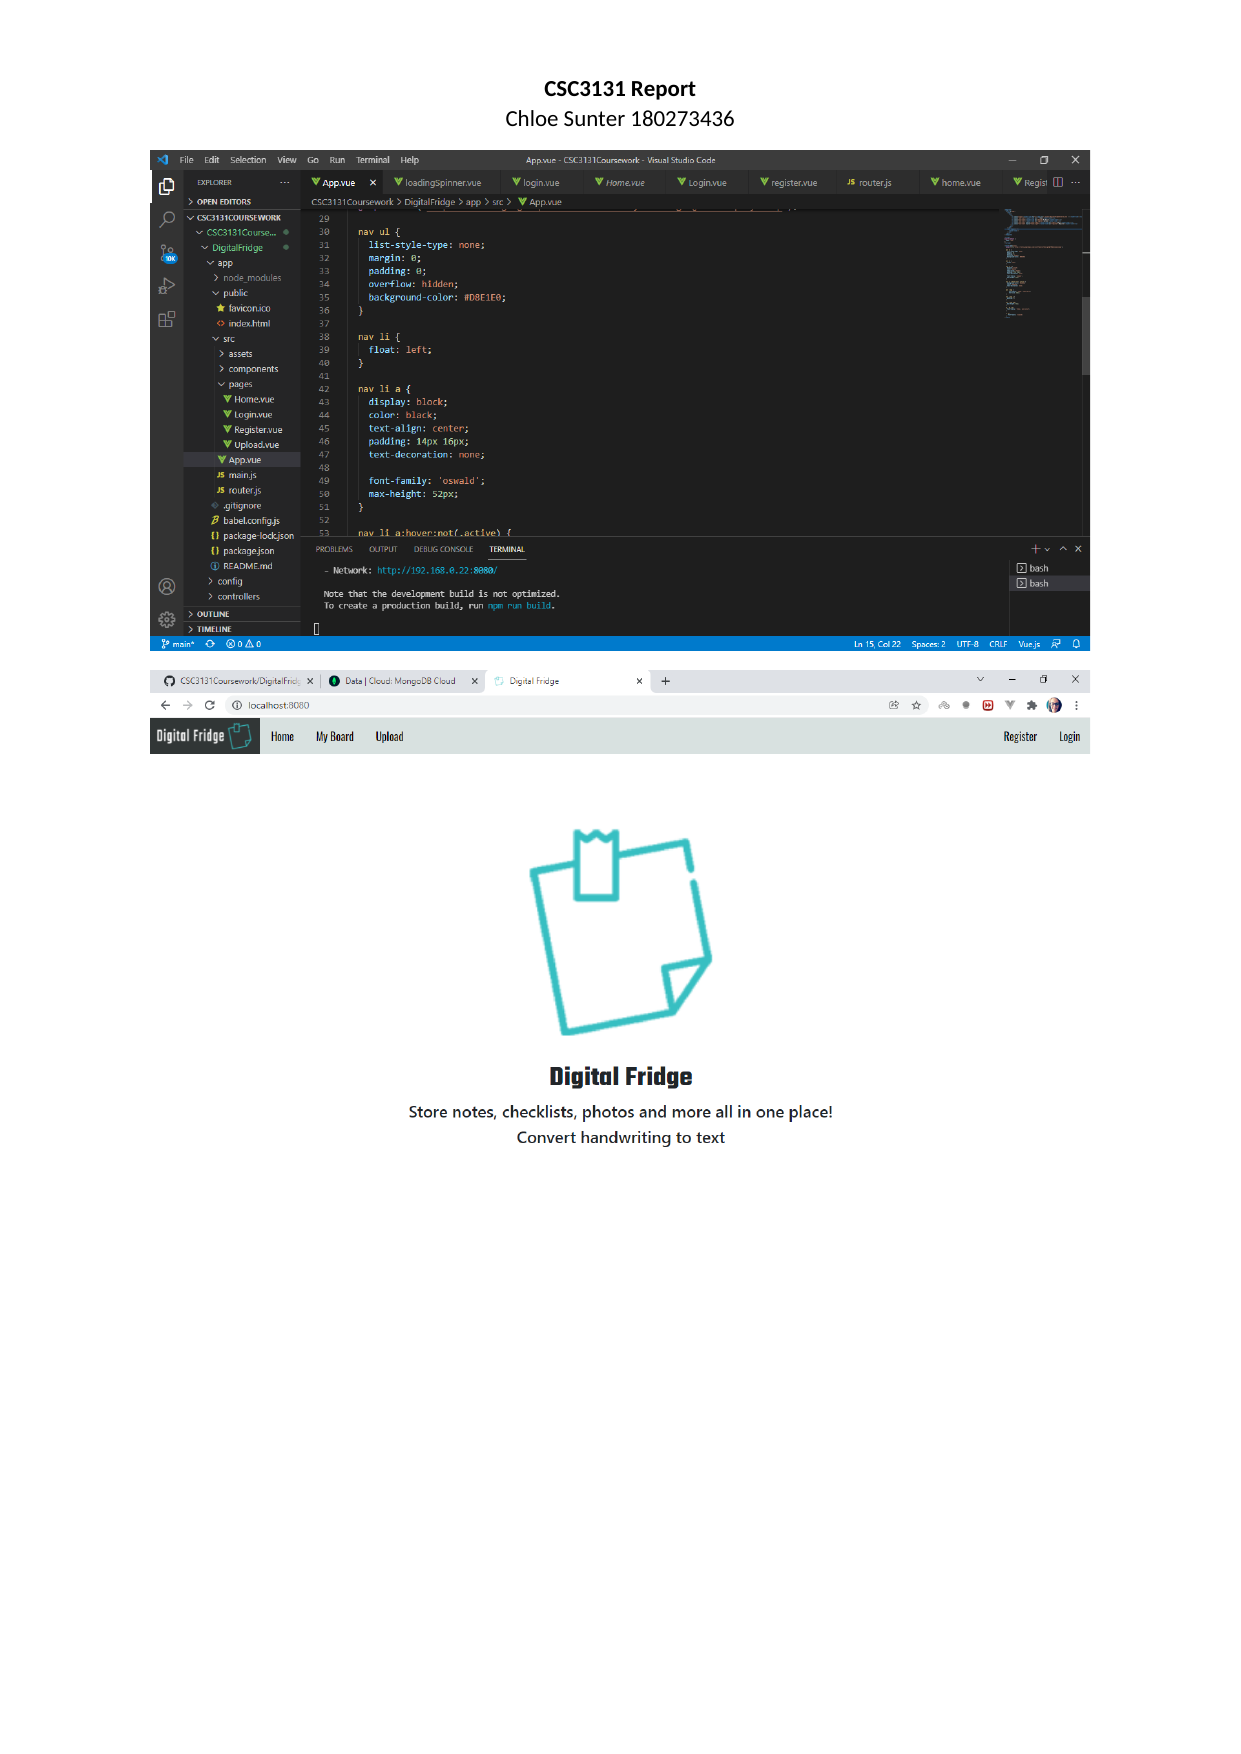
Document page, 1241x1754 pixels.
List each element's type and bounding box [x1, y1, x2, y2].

picture [150, 150, 1091, 651]
picture [150, 670, 1091, 1171]
